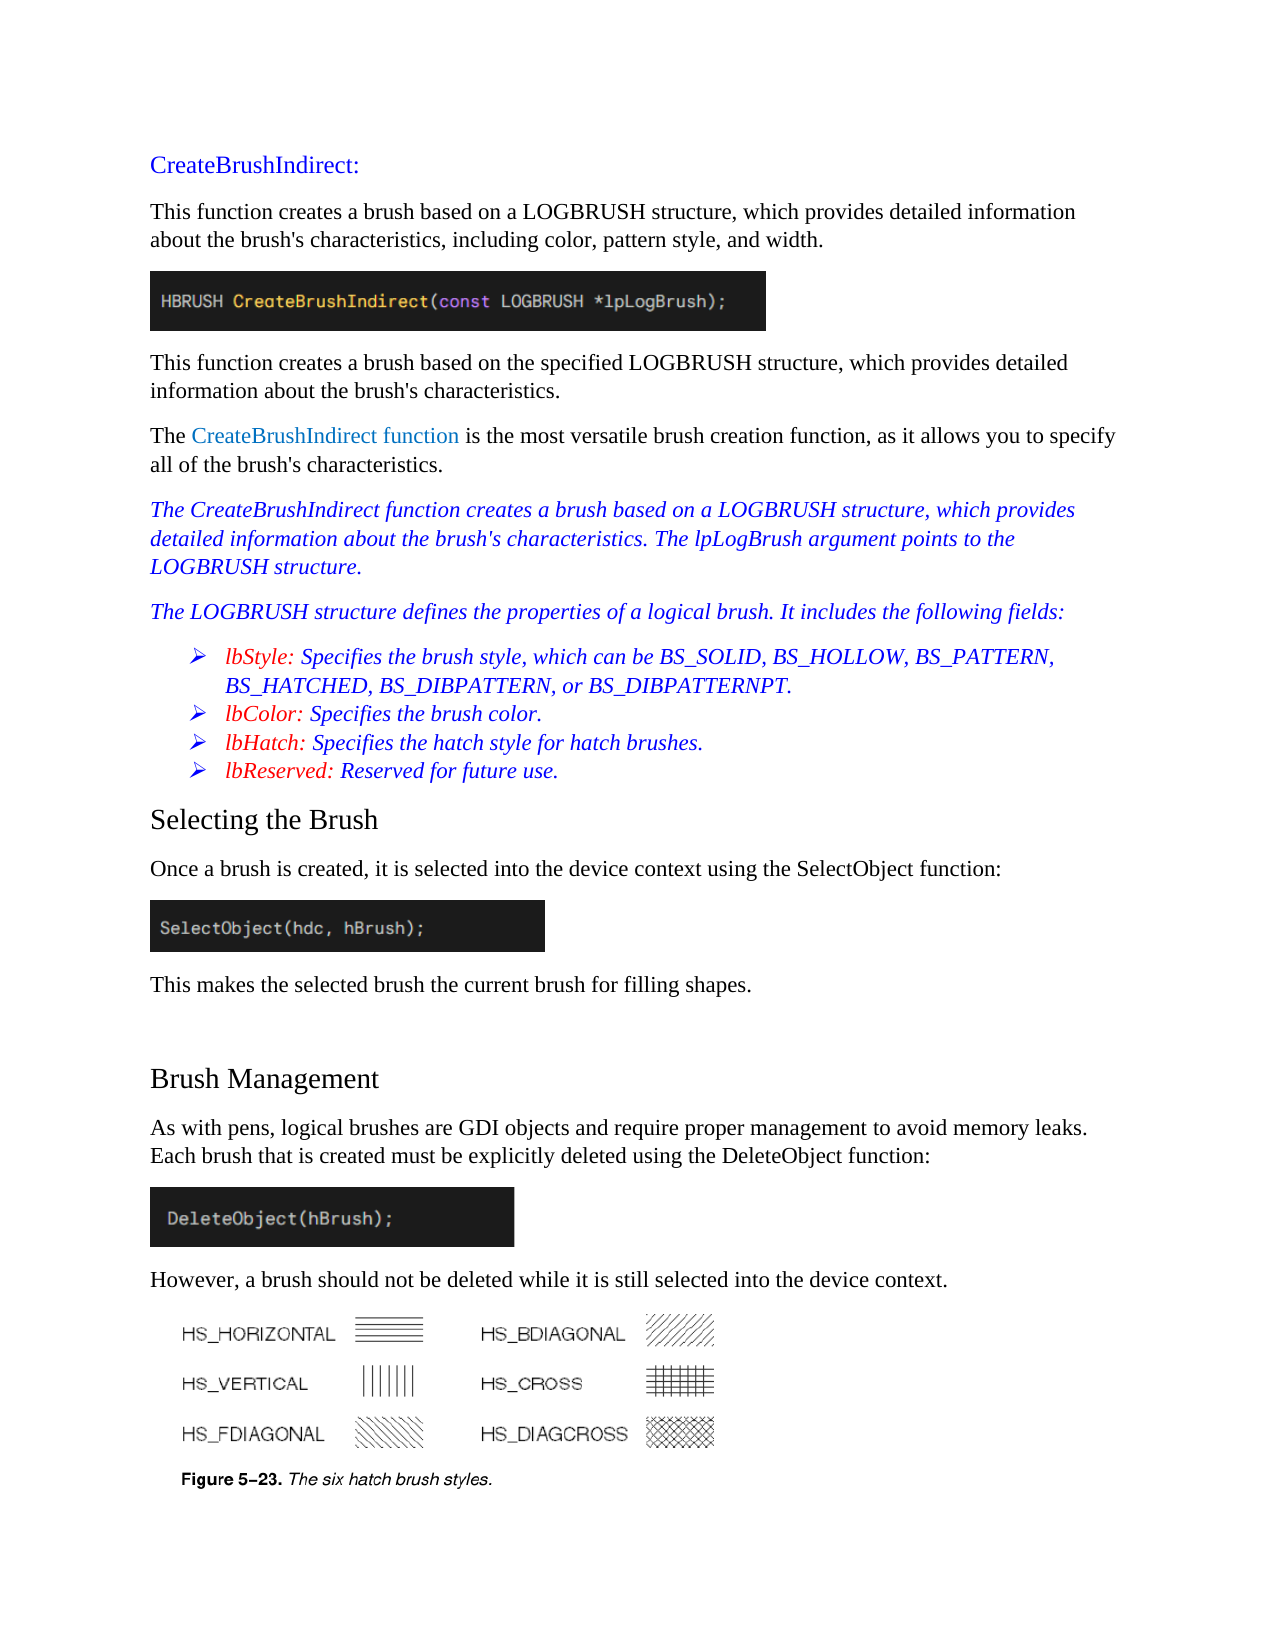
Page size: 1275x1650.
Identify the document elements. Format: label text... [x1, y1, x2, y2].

text As with pens, logical brushes are GDI objects and require proper management to avoid memory leaks. Each brush that is created must be explicitly deleted using the DeleteObject function: [150, 1114, 1125, 1168]
list lbReserved: Reserved for future use. [187, 757, 1125, 783]
text However, a brush should not be deleted while it is still selected into the device context. [150, 1266, 1125, 1292]
picture [150, 1187, 515, 1247]
text The CreateBrushIndirect function is the most versatile brush creation function, as it allows you to specify all of the brush's characteristics. [150, 423, 1125, 477]
text This function creates a brush based on a LOGBRUSH structure, which provides detailed information about the brush's characteristics, including color, pattern style, and width. [150, 198, 1125, 252]
text Brush Management [150, 1061, 1125, 1094]
text This function creates a brush based on the specified LOGBRUSH structure, which provides detailed information about the brush's characteristics. [150, 349, 1125, 404]
text The LOGBRUSH structure defines the properties of a logical brush. It includes the following fields: [150, 598, 1125, 624]
text This makes the selected brush the current brush for filling shapes. [150, 971, 1125, 997]
list lbHatch: Specifies the hatch style for hatch brushes. [187, 728, 1125, 755]
text Once a brush is created, it is selected into the device context using the SelectObject function: [150, 855, 1125, 881]
picture [150, 1310, 772, 1498]
text The CreateBrushIndirect function creates a brush based on a LOGBRUSH structure, which provides detailed information about the brush's characteristics. The lpLogBrush argument points to the LOGBRUSH structure. [150, 496, 1125, 579]
text Selecting the Brush [150, 802, 1125, 836]
text CreateBrushIndirect: [150, 150, 1125, 179]
list lbColor: Specifies the brush color. [187, 700, 1125, 726]
list lbStyle: Specifies the brush style, which can be BS_SOLID, BS_HOLLOW, BS_PATTERN, BS_HATCHED, BS_DIBPATTERN, or BS_DIBPATTERNPT. [187, 643, 1125, 698]
picture [150, 900, 545, 952]
picture [150, 271, 766, 331]
